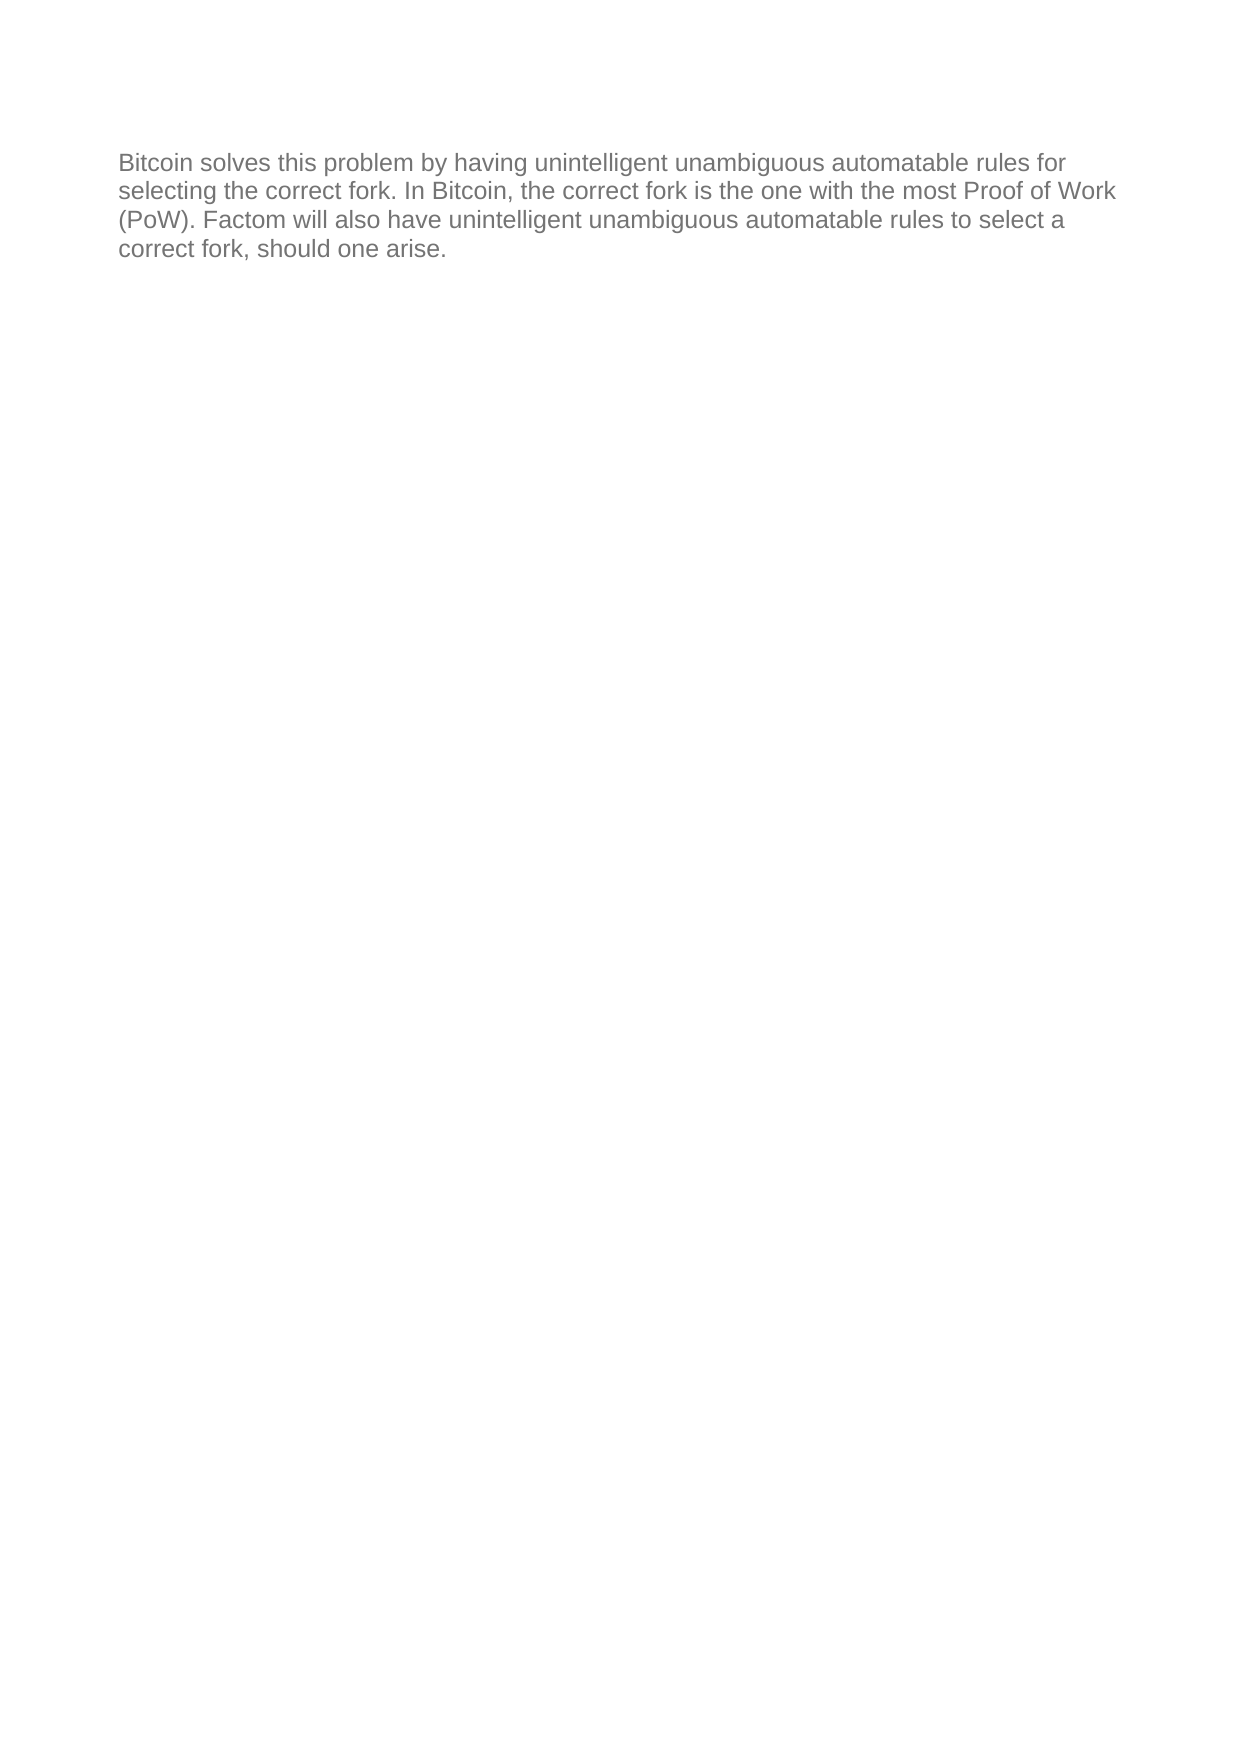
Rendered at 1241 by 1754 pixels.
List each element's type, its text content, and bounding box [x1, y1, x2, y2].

text Bitcoin solves this problem by having unintelligent unambiguous automatable rules for selecting the correct fork. In Bitcoin, the correct fork is the one with the most Proof of Work (PoW). Factom will also have unintelligent unambiguous automatable rules to select a correct fork, should one arise. [118, 148, 1122, 263]
